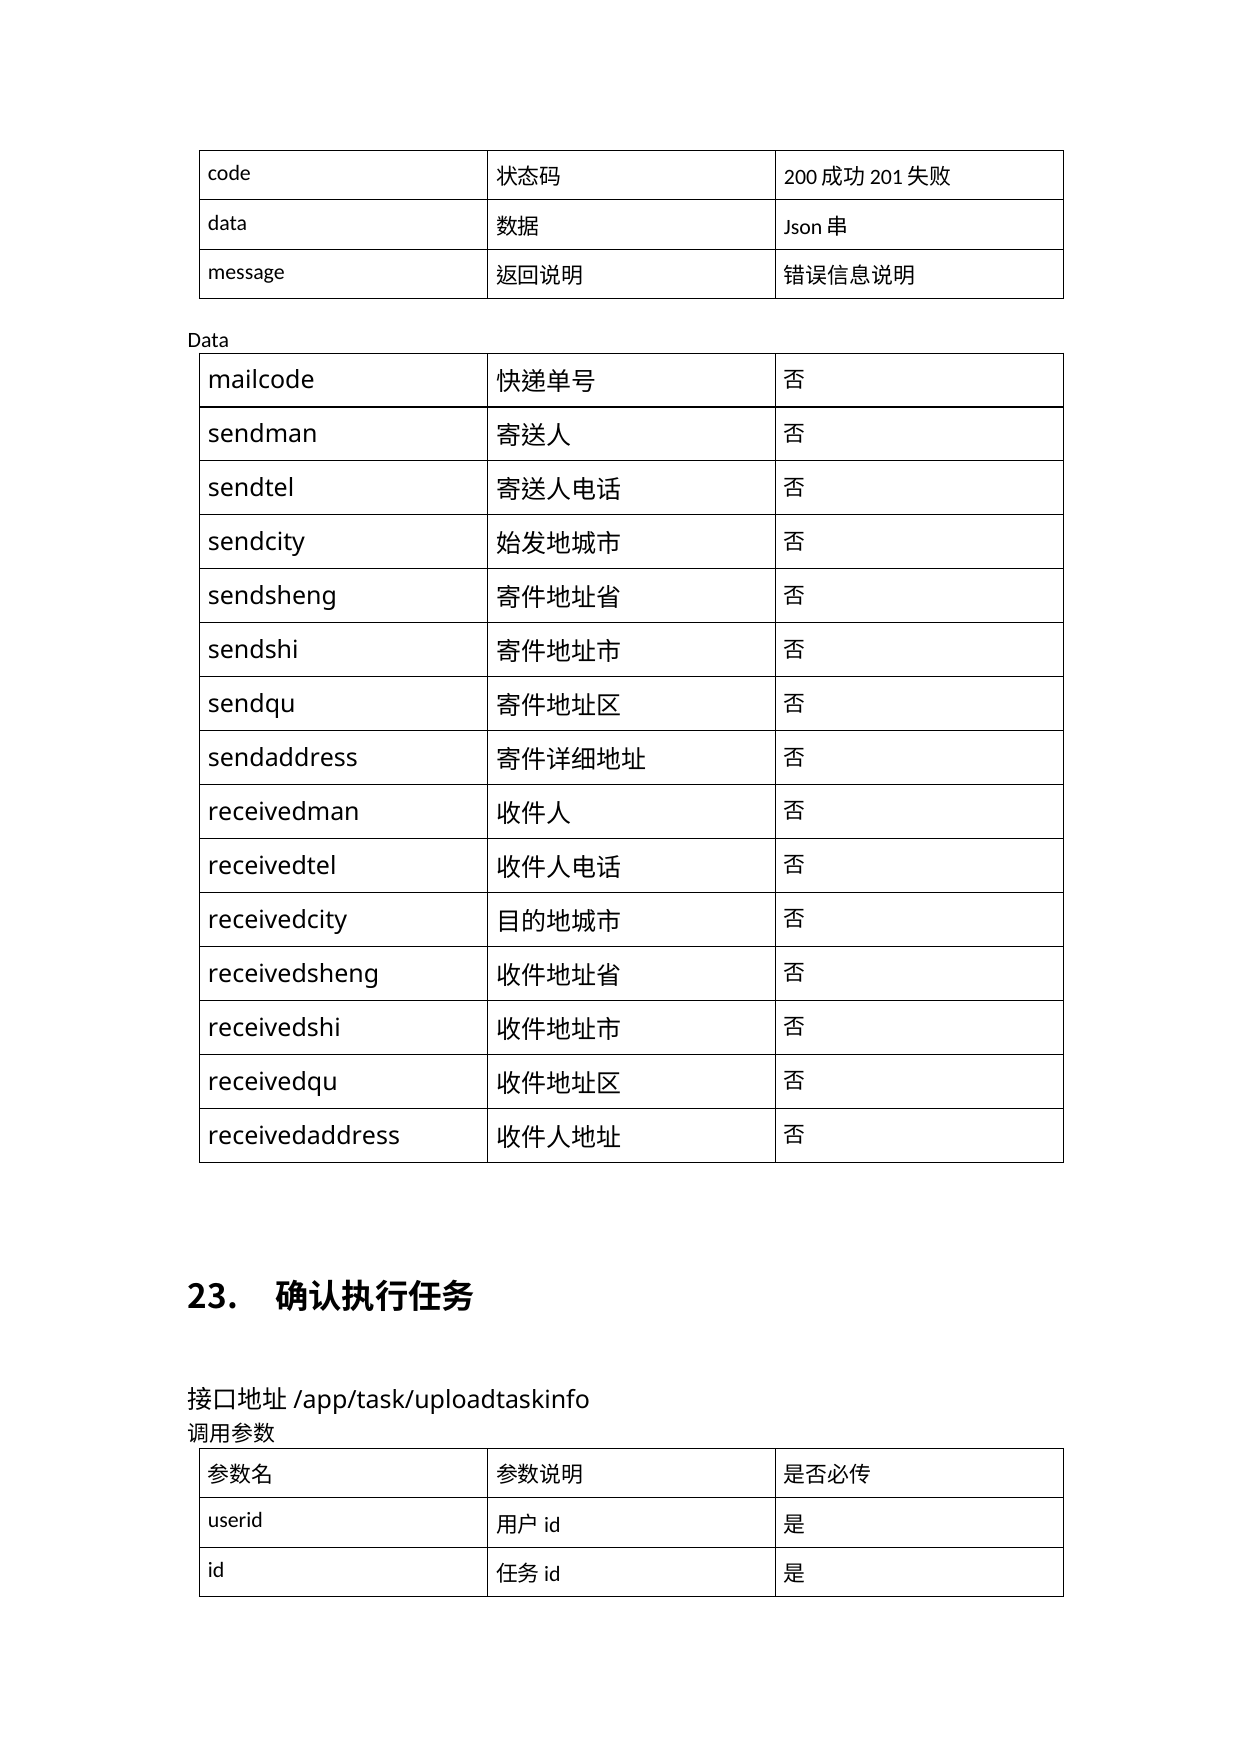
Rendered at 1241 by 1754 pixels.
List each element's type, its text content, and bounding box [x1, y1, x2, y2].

list 确认执行任务 [187, 1270, 1053, 1318]
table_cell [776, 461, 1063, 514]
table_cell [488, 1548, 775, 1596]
table_cell 数据 [488, 200, 775, 249]
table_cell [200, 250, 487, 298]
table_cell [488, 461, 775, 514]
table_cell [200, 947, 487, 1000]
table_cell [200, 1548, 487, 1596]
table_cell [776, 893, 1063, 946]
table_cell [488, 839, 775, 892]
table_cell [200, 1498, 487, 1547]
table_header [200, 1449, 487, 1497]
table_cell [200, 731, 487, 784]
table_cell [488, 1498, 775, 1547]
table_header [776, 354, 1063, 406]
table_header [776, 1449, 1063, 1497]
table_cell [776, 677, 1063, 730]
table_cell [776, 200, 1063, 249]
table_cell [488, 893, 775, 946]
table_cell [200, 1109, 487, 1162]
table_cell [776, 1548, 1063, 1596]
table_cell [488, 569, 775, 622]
text Data [187, 326, 1053, 352]
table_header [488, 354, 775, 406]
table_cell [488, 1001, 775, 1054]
text 接口地址 /app/task/uploadtaskinfo [187, 1380, 1053, 1416]
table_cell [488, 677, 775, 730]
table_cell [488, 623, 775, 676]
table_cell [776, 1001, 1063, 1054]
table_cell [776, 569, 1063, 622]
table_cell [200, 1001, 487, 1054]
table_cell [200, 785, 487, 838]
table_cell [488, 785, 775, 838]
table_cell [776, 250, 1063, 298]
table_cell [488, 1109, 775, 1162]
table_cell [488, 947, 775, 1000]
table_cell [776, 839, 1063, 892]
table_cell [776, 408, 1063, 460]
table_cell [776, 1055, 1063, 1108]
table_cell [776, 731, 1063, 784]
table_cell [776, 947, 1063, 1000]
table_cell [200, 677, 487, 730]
table_cell data [200, 200, 487, 249]
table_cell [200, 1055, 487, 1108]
table_cell 200成功201失败 [776, 151, 1063, 199]
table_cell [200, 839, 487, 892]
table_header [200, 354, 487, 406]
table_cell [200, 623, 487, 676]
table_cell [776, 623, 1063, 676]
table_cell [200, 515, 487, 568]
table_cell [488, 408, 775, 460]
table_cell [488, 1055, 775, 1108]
table_cell 状态码 [488, 151, 775, 199]
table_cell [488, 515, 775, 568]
table_cell code [200, 151, 487, 199]
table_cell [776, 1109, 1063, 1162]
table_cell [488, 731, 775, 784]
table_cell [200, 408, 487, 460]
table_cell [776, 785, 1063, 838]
text 调用参数 [187, 1416, 1053, 1448]
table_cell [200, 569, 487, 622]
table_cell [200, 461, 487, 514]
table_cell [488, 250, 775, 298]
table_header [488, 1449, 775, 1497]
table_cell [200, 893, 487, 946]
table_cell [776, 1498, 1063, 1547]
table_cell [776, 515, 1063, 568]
